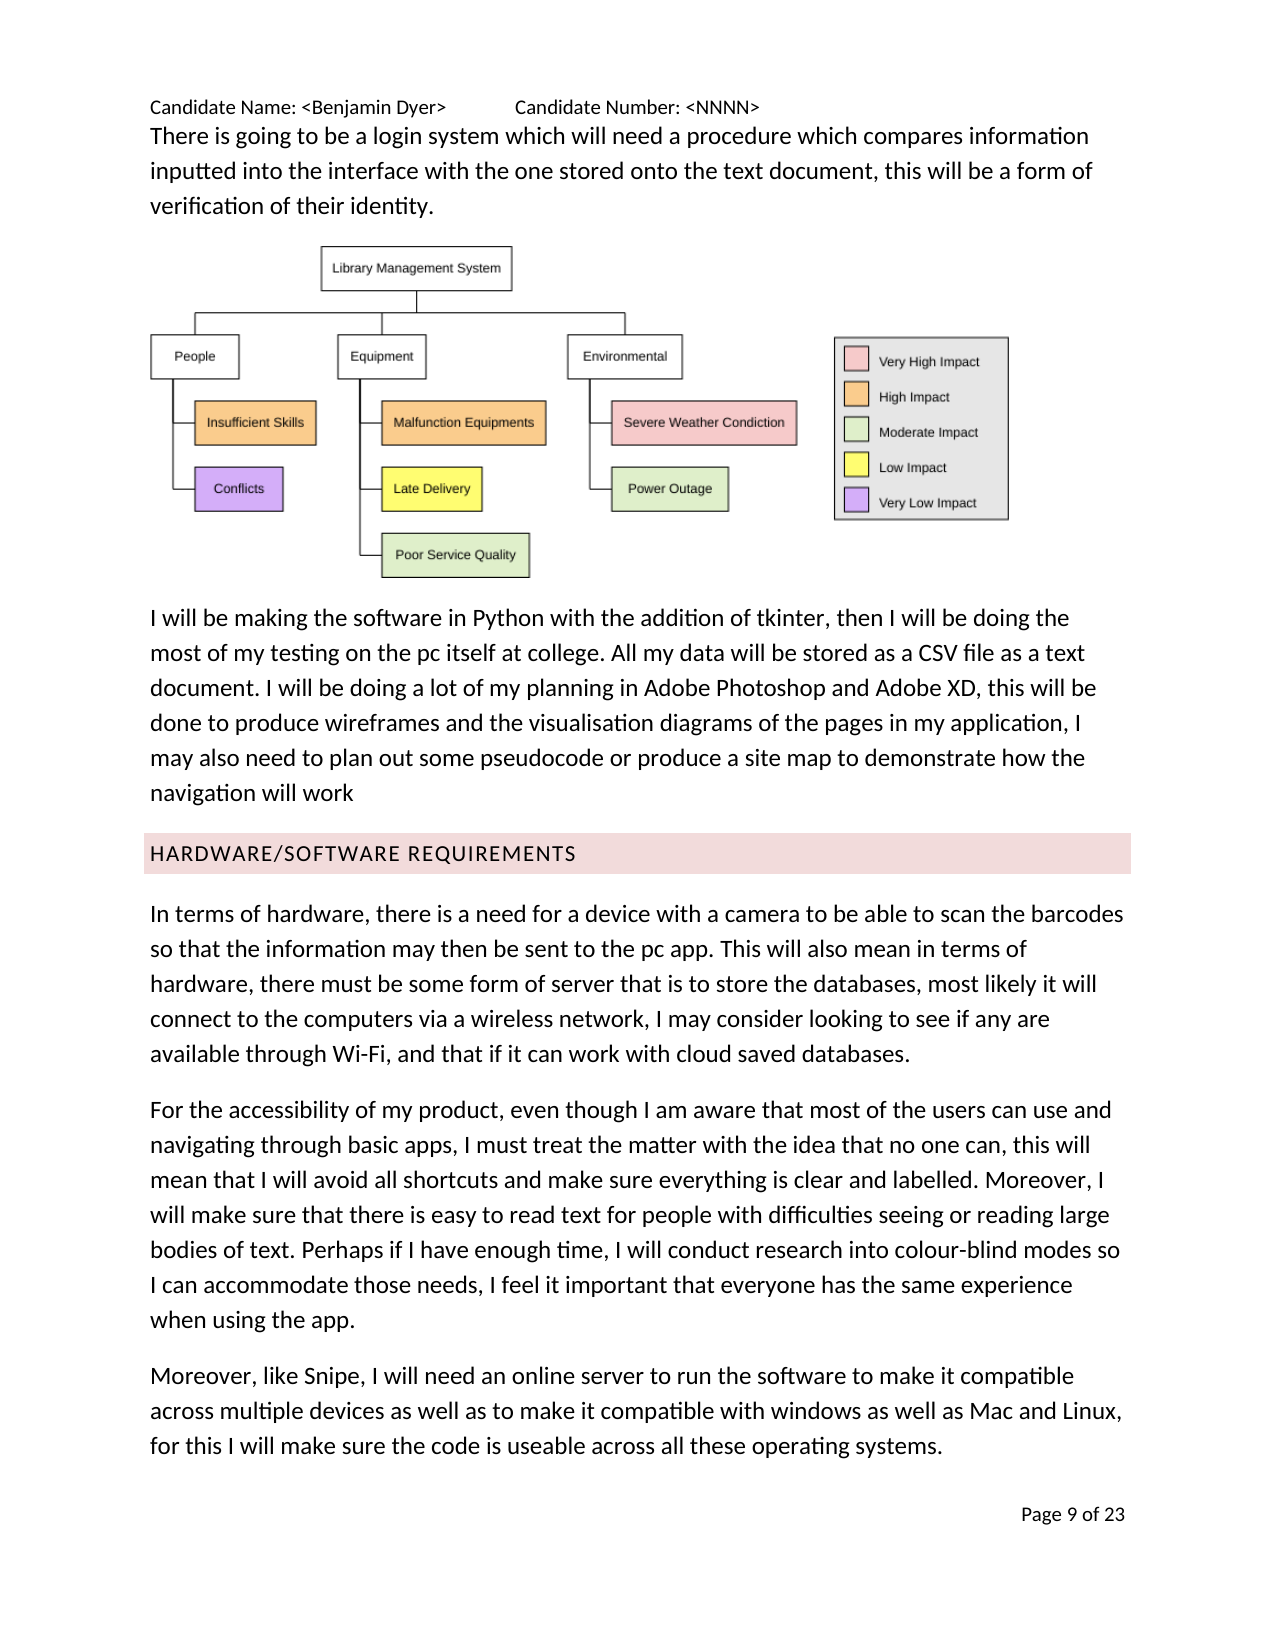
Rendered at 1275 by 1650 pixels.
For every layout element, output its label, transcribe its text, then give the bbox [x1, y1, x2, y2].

text For the accessibility of my product, even though I am aware that most of the users can use and navigating through basic apps, I must treat the matter with the idea that no one can, this will mean that I will avoid all shortcuts and make sure everything is clear and labelled. Moreover, I will make sure that there is easy to read text for people with difficulties seeing or reading large bodies of text. Perhaps if I have enough time, I will conduct research into colour-blind modes so I can accommodate those needs, I feel it important that everyone has the same experience when using the app. [150, 1094, 1125, 1335]
text There is going to be a login system which will need a procedure which compares information inputted into the interface with the one stored onto the text document, this will be a form of verification of their identity. [150, 120, 1125, 221]
picture [150, 245, 1010, 578]
text In terms of hardware, there is a need for a device with a camera to be able to scan the barcodes so that the information may then be sent to the pc app. This will also mean in terms of hardware, there must be some form of server that is to store the databases, most likely it will connect to the computers via a wireless network, I may consider looking to see if any are available through Wi-Fi, and that if it can work with cloud saved databases. [150, 899, 1125, 1069]
subtitle Hardware/software Requirements [150, 839, 1125, 867]
text Moreover, like Snipe, I will need an online server to run the software to make it compatible across multiple devices as well as to make it compatible with windows as well as Mac and Linux, for this I will make sure the code is useable across all these operating systems. [150, 1360, 1125, 1461]
text I will be making the software in Python with the addition of tkinter, then I will be doing the most of my testing on the pc itself at college. All my data will be stored as a CSV file as a text document. I will be doing a lot of my planning in Adobe Photoshop and Adobe XD, this will be done to produce wireframes and the visualisation diagrams of the pages in my application, I may also need to plan out some pseudocode or produce a site map to demonstrate how the navigation will work [150, 602, 1125, 808]
